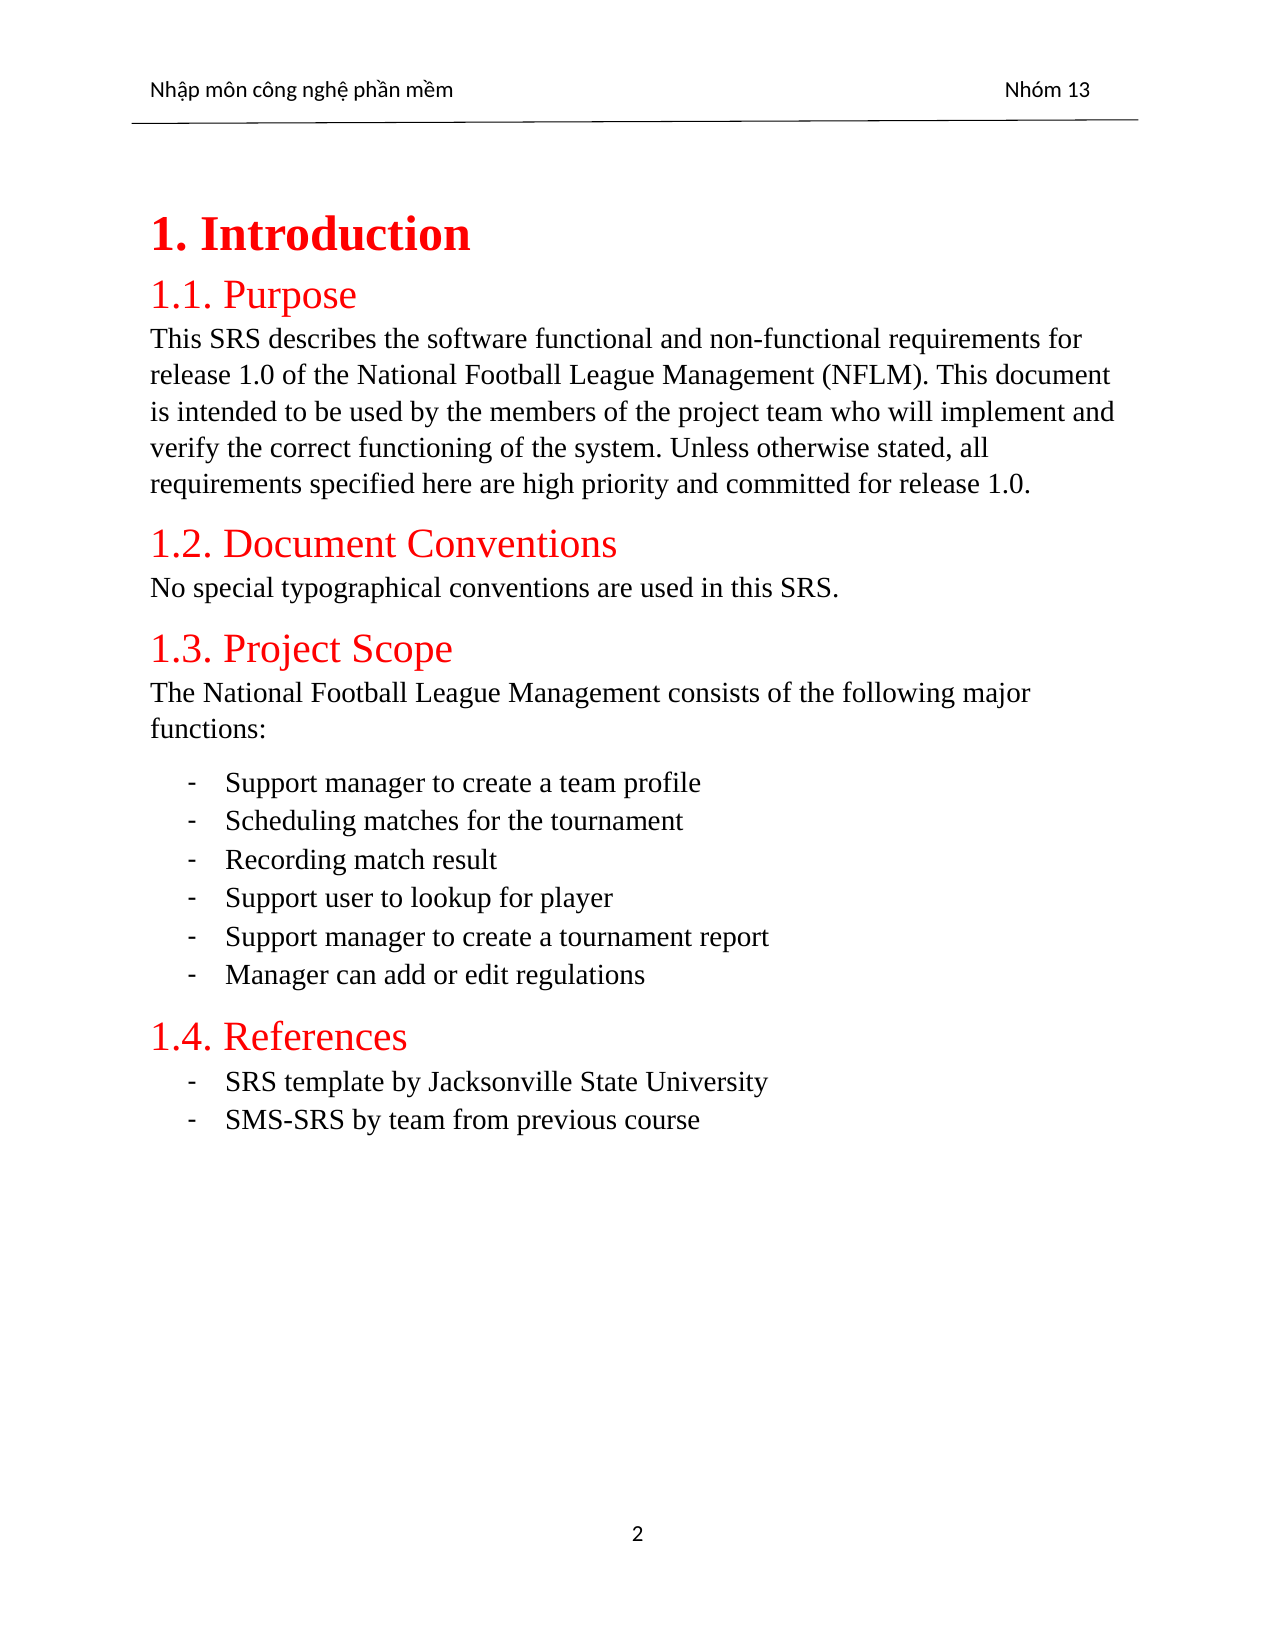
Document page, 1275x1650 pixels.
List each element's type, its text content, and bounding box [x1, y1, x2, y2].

list Support manager to create a tournament report [187, 918, 1125, 953]
subtitle 1.4. References [150, 1011, 1125, 1059]
list Manager can add or edit regulations [187, 956, 1125, 992]
subtitle 1.1. Purpose [150, 270, 1125, 318]
list SMS-SRS by team from previous course [187, 1101, 1125, 1137]
text No special typographical conventions are used in this SRS. [150, 570, 1125, 604]
list SRS template by Jacksonville State University [187, 1063, 1125, 1098]
subtitle 1.2. Document Conventions [150, 519, 1125, 567]
list Support manager to create a team profile [187, 764, 1125, 799]
subtitle 1.3. Project Scope [150, 623, 1125, 671]
subtitle 1. Introduction [150, 203, 1125, 261]
list Support user to lookup for player [187, 879, 1125, 915]
list Scheduling matches for the tournament [187, 802, 1125, 838]
text This SRS describes the software functional and non-functional requirements for release 1.0 of the National Football League Management (NFLM). This document is intended to be used by the members of the project team who will implement and verify the correct functioning of the system. Unless otherwise stated, all requirements specified here are high priority and committed for release 1.0. [150, 321, 1125, 499]
list Recording match result [187, 841, 1125, 876]
text The National Football League Management consists of the following major functions: [150, 675, 1125, 744]
